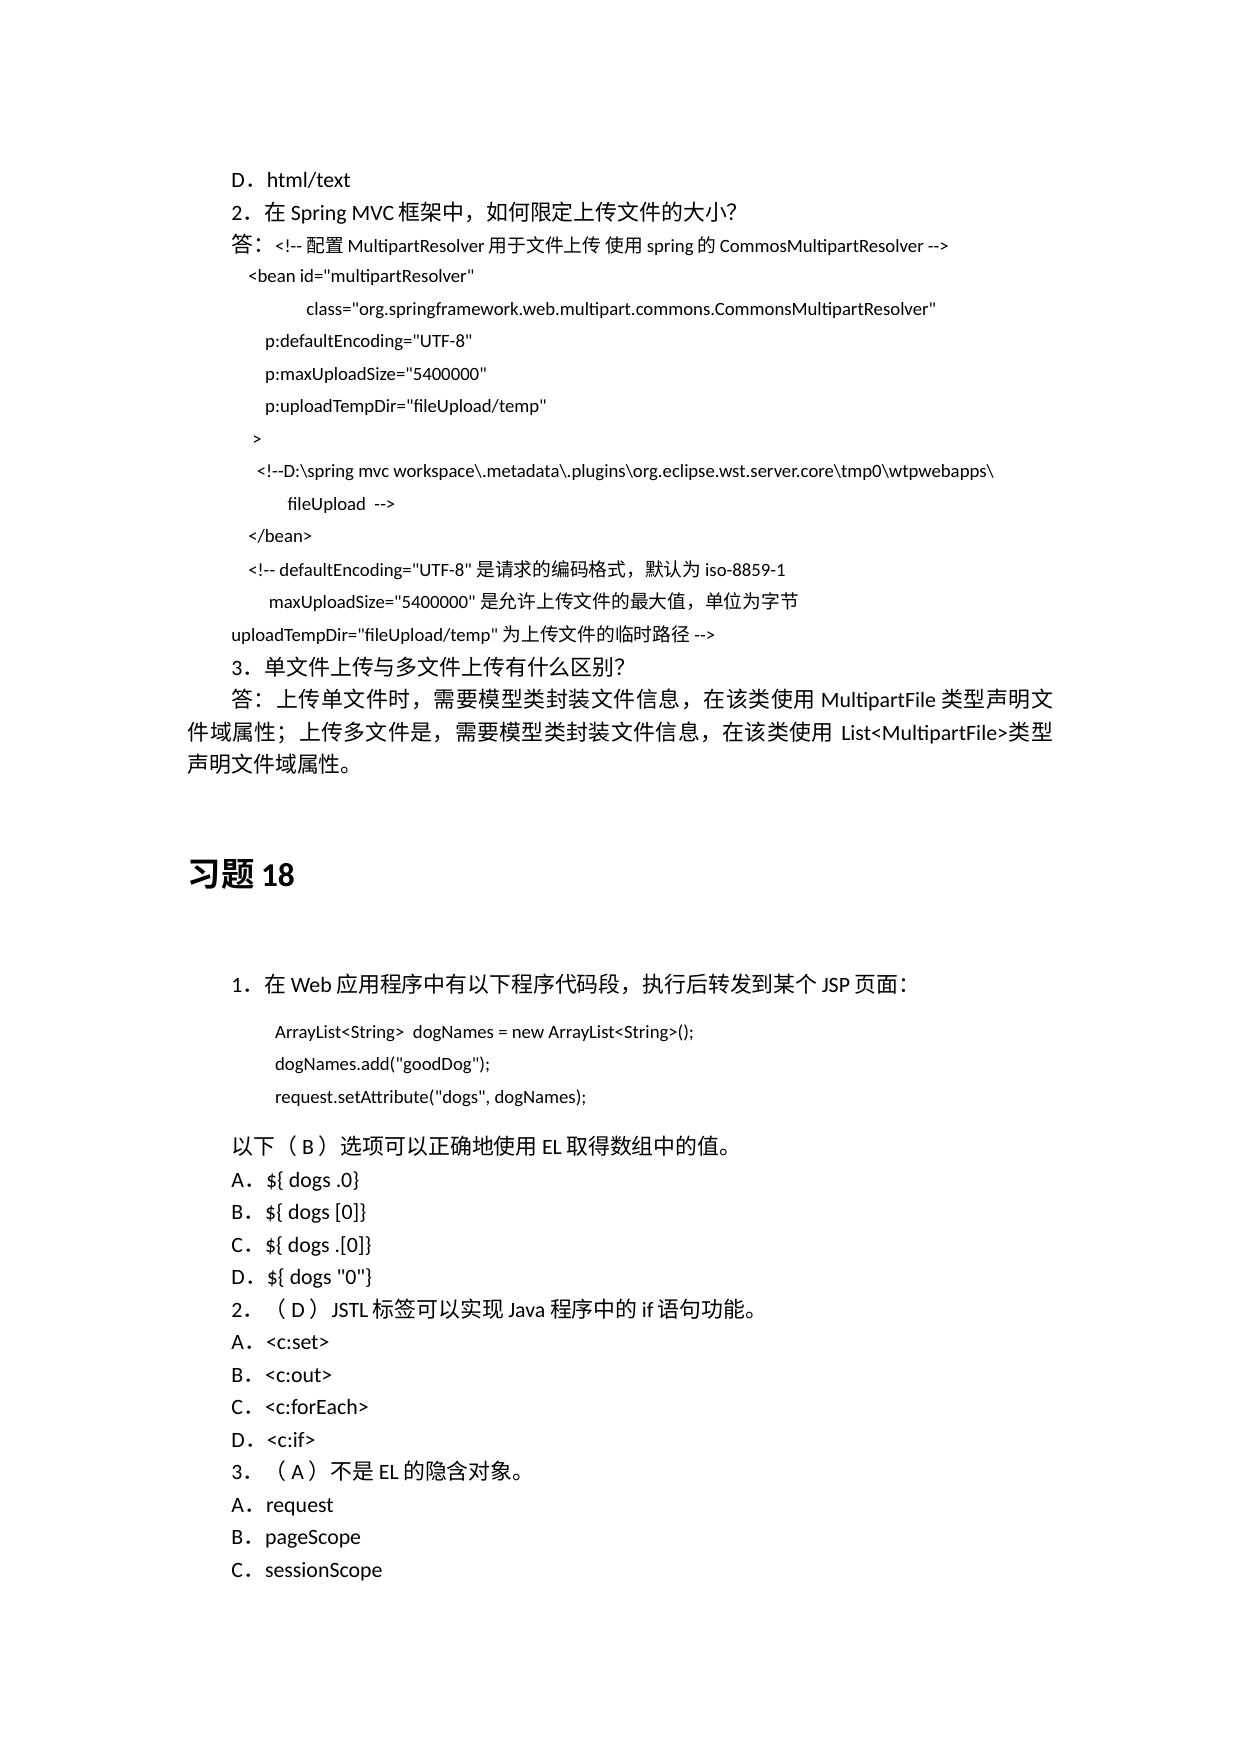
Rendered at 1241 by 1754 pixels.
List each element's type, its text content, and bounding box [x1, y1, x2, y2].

text B．<c:out> [187, 1356, 1053, 1389]
text A．${ dogs .0} [187, 1161, 1053, 1194]
text 1．在Web应用程序中有以下程序代码段，执行后转发到某个JSP页面： [187, 966, 1053, 999]
text <bean id="multipartResolver" class="org.springframework.web.multipart.commons.CommonsMultipartResolver" [231, 259, 1053, 324]
text D．html/text [187, 162, 1053, 194]
text B．pageScope [187, 1519, 1053, 1551]
text ArrayList<String> dogNames = new ArrayList<String>(); [231, 1015, 1053, 1047]
text p:maxUploadSize="5400000" [231, 357, 1053, 389]
text A．<c:set> [187, 1324, 1053, 1356]
text 2．在Spring MVC框架中，如何限定上传文件的大小？ [187, 194, 1053, 227]
text 2．（ D ）JSTL标签可以实现Java程序中的if语句功能。 [187, 1291, 1053, 1324]
text > [231, 422, 1053, 454]
text C．sessionScope [187, 1551, 1053, 1584]
subtitle 习题18 [187, 839, 1053, 904]
text </bean> [231, 519, 1053, 552]
text C．<c:forEach> [187, 1389, 1053, 1421]
text C．${ dogs .[0]} [187, 1226, 1053, 1259]
text request.setAttribute("dogs", dogNames); [187, 1080, 1053, 1112]
text p:defaultEncoding="UTF-8" [231, 324, 1053, 357]
text maxUploadSize="5400000" 是允许上传文件的最大值，单位为字节 [231, 584, 1053, 617]
text p:uploadTempDir="fileUpload/temp" [231, 389, 1053, 422]
text D．${ dogs "0"} [187, 1259, 1053, 1291]
text B．${ dogs [0]} [187, 1194, 1053, 1226]
text 3．单文件上传与多文件上传有什么区别？ [187, 649, 1053, 682]
text dogNames.add("goodDog"); [187, 1047, 1053, 1080]
text uploadTempDir="fileUpload/temp" 为上传文件的临时路径 --> [187, 617, 1053, 649]
text 答：上传单文件时，需要模型类封装文件信息，在该类使用MultipartFile类型声明文件域属性；上传多文件是，需要模型类封装文件信息，在该类使用List<MultipartFile>类型声明文件域属性。 [187, 682, 1053, 779]
text <!-- defaultEncoding="UTF-8" 是请求的编码格式，默认为iso-8859-1 [231, 552, 1053, 584]
text D．<c:if> [187, 1421, 1053, 1454]
text 答：<!-- 配置MultipartResolver 用于文件上传 使用spring的CommosMultipartResolver --> [231, 227, 1053, 259]
text 3．（ A ）不是EL的隐含对象。 [187, 1454, 1053, 1486]
text 以下（ B ）选项可以正确地使用EL取得数组中的值。 [187, 1129, 1053, 1161]
text <!--D:\spring mvc workspace\.metadata\.plugins\org.eclipse.wst.server.core\tmp0\wtpwebapps\fileUpload --> [231, 454, 1053, 519]
text A．request [187, 1486, 1053, 1519]
